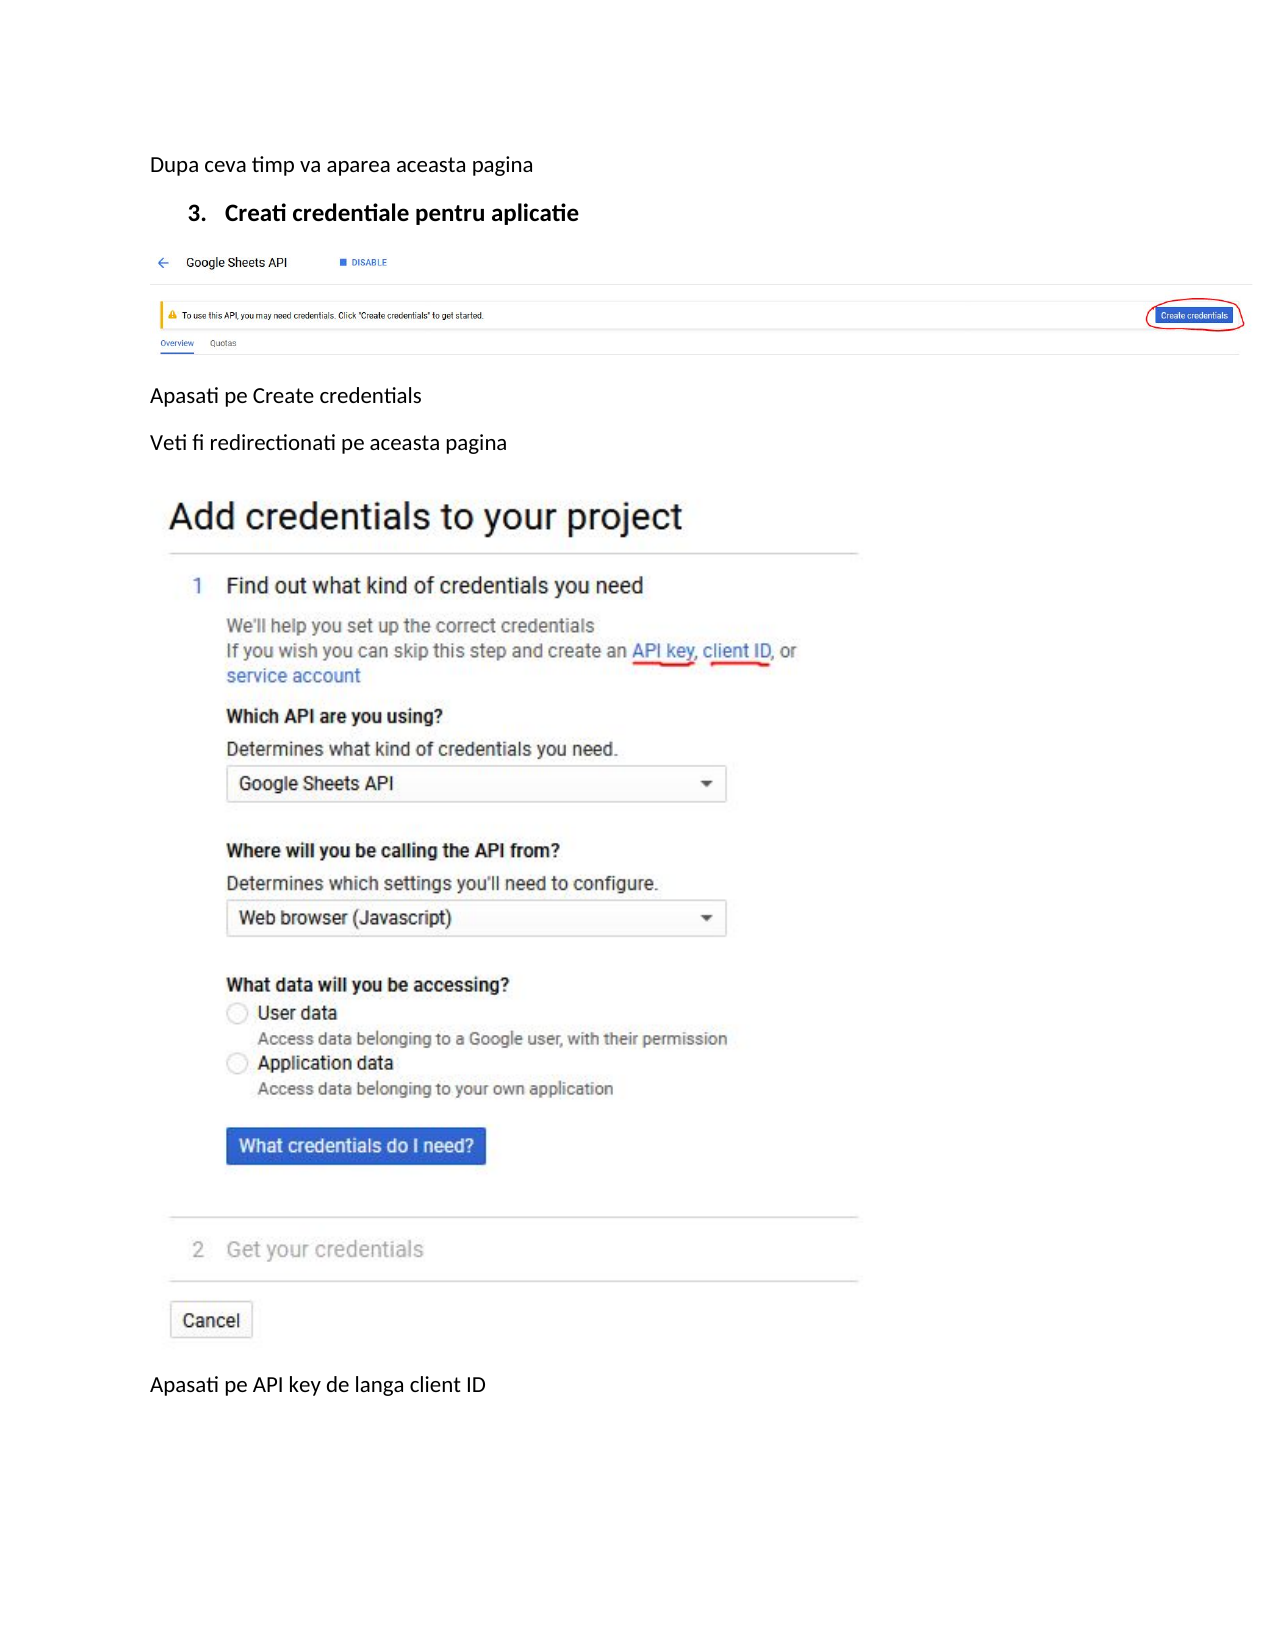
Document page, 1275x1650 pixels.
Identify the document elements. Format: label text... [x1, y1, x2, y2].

list Creati credentiale pentru aplicatie [187, 197, 1125, 227]
picture [150, 475, 871, 1351]
text Dupa ceva timp va aparea aceasta pagina [150, 150, 1125, 178]
text Apasati pe Create credentials [150, 381, 1125, 409]
picture [150, 246, 1253, 363]
text Veti fi redirectionati pe aceasta pagina [150, 428, 1125, 456]
text Apasati pe API key de langa client ID [150, 1370, 1125, 1398]
